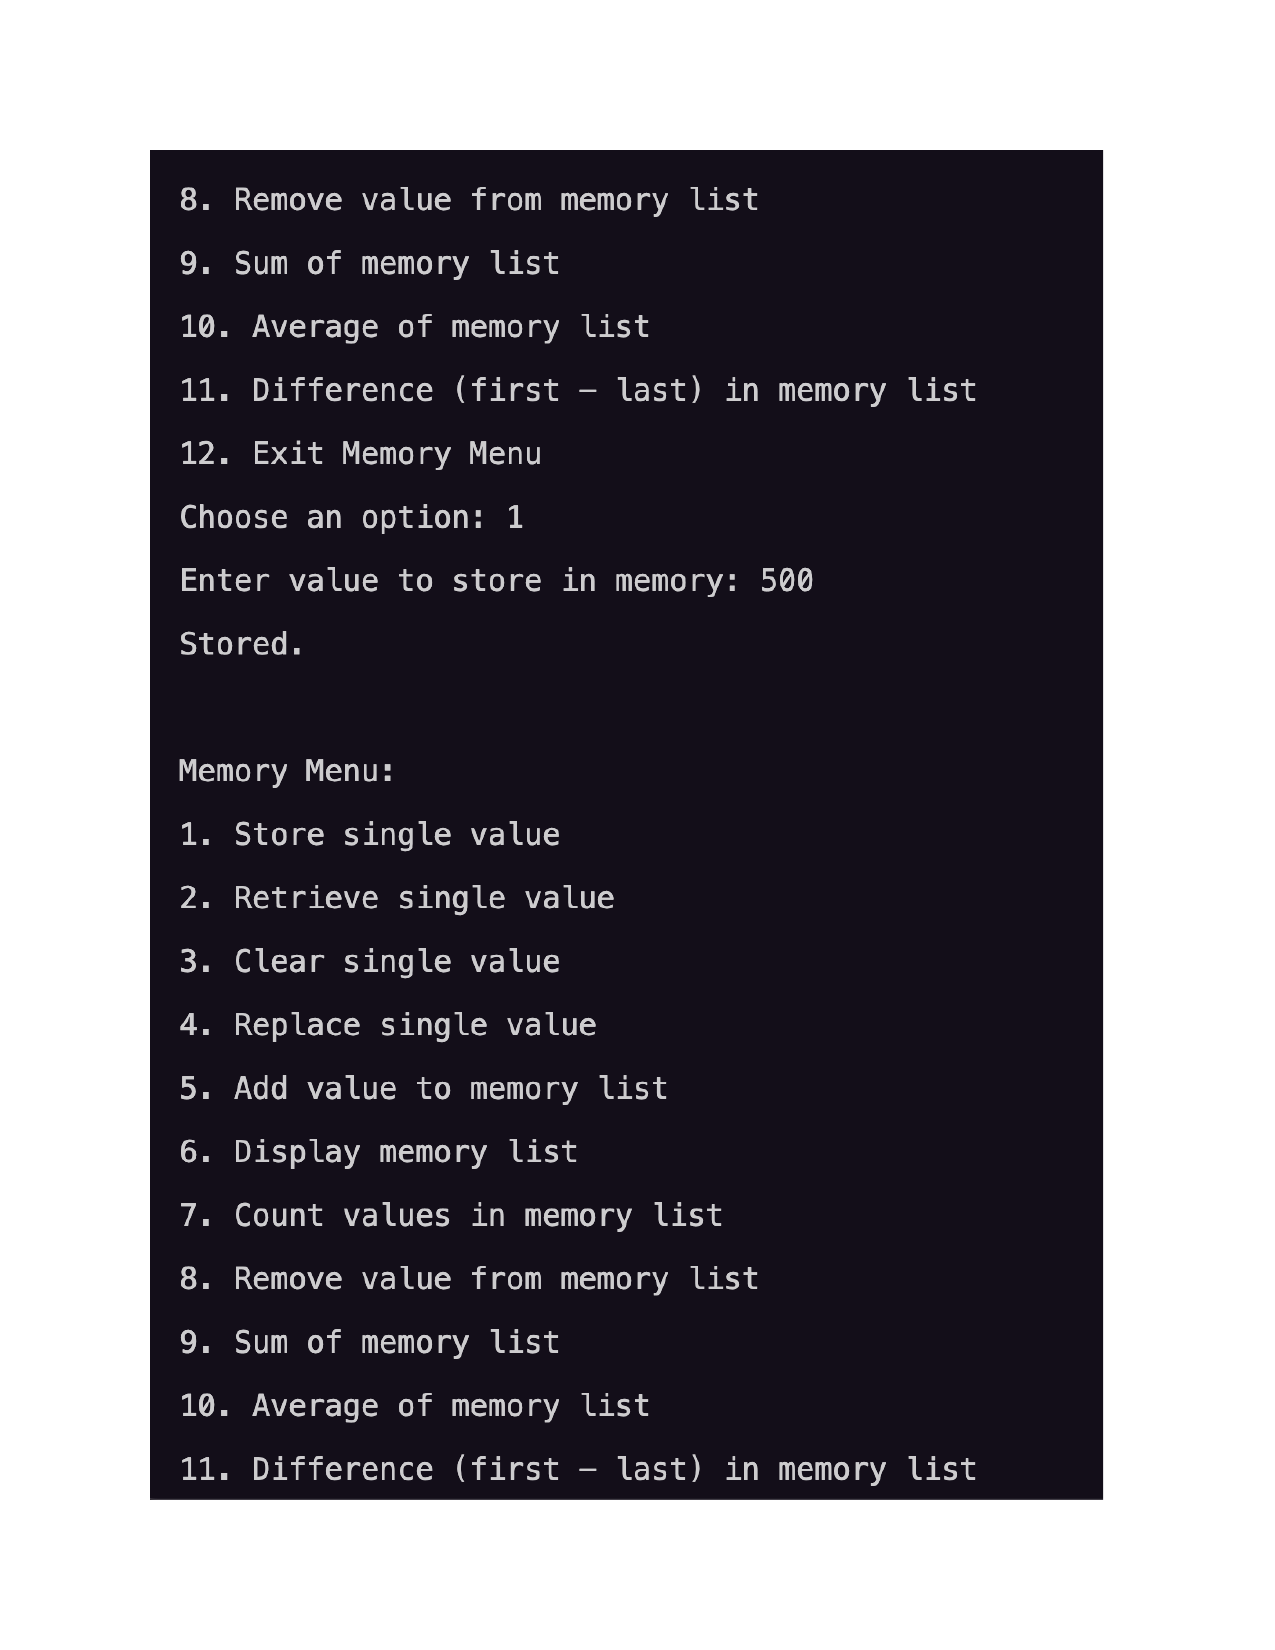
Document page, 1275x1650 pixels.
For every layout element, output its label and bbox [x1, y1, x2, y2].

picture [150, 150, 1104, 1500]
